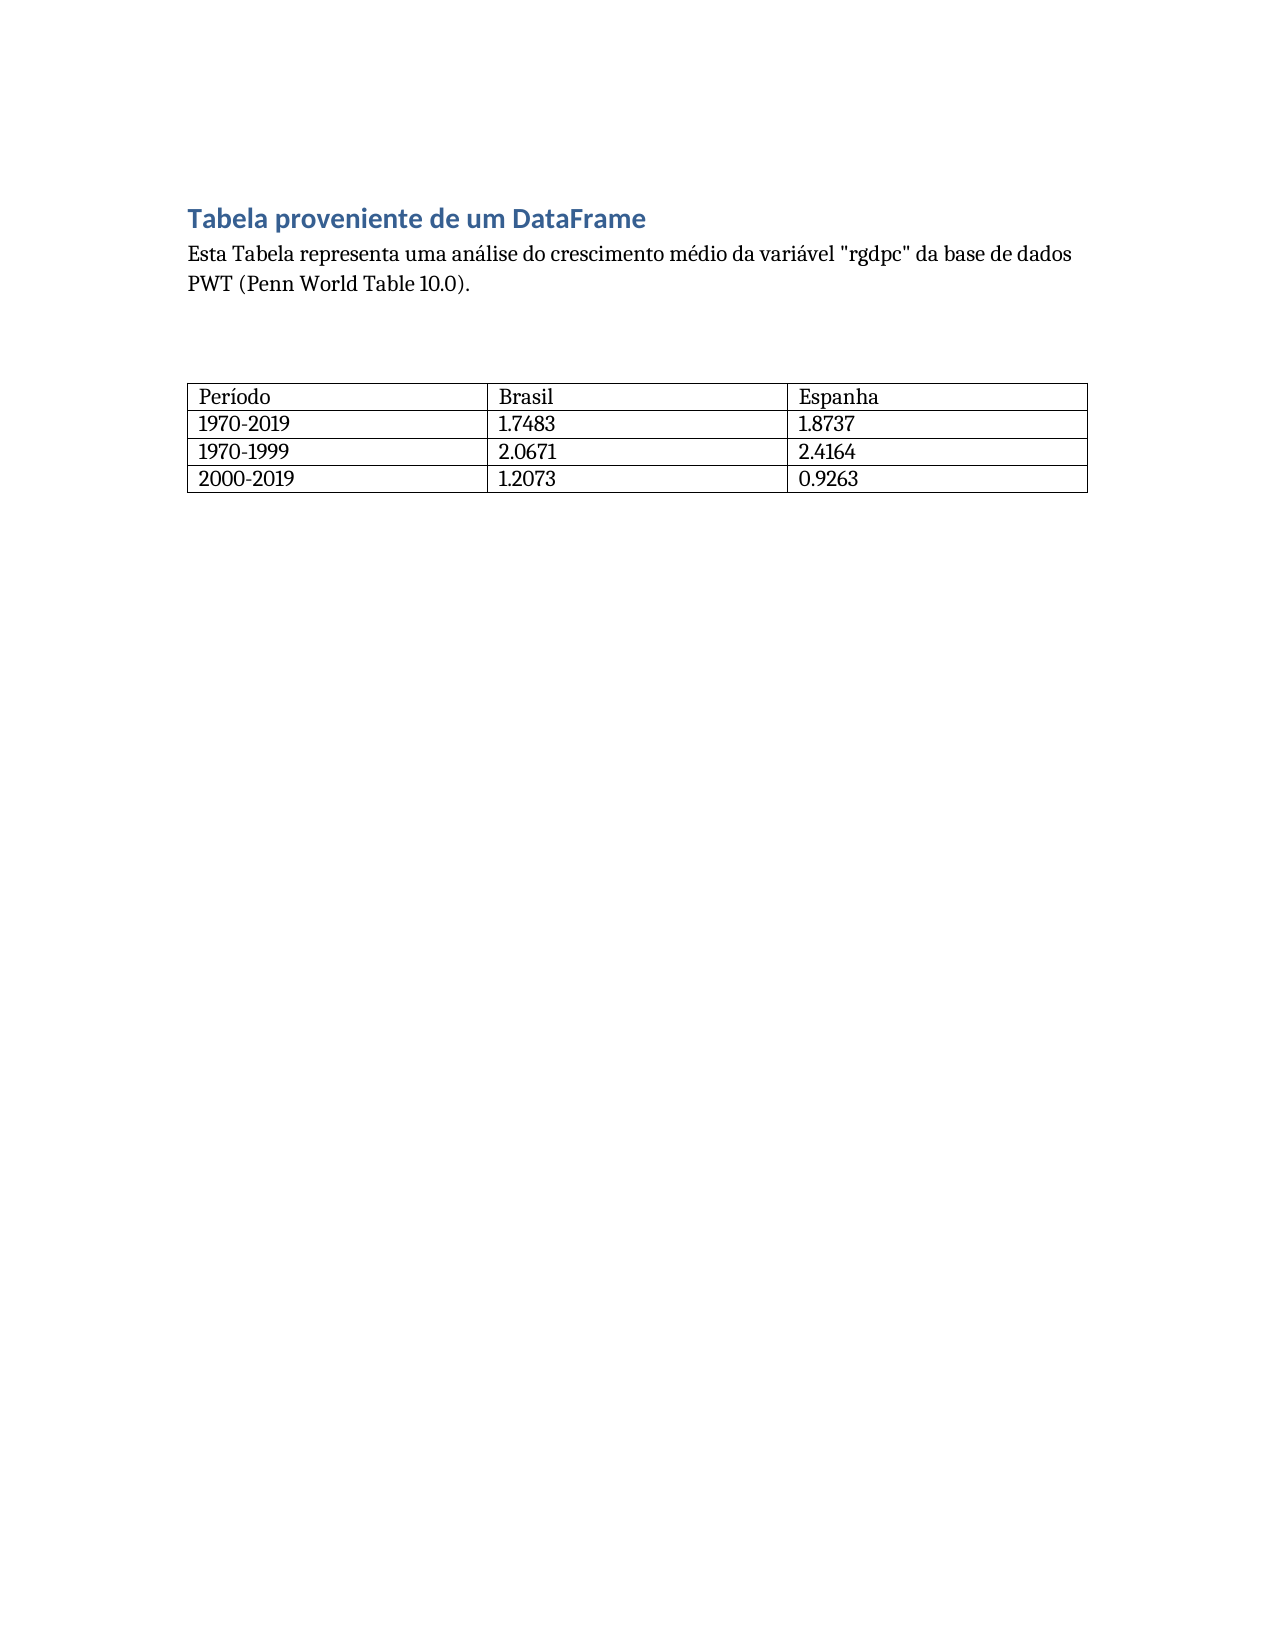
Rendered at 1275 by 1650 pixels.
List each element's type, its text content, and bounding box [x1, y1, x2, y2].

table_cell 0.9263 [788, 466, 1087, 492]
table_cell 1970-1999 [188, 439, 487, 465]
table_cell 1.8737 [788, 411, 1087, 437]
subtitle Tabela proveniente de um DataFrame [187, 200, 1087, 236]
table_cell 2.0671 [488, 439, 787, 465]
table_cell 2.4164 [788, 439, 1087, 465]
table_header Brasil [488, 384, 787, 410]
text Esta Tabela representa uma análise do crescimento médio da variável "rgdpc" da base de dados PWT (Penn World Table 10.0). [187, 241, 1087, 358]
table_cell 1970-2019 [188, 411, 487, 437]
table_header Período [188, 384, 487, 410]
table_cell 1.7483 [488, 411, 787, 437]
table_cell 2000-2019 [188, 466, 487, 492]
table_header Espanha [788, 384, 1087, 410]
table_cell 1.2073 [488, 466, 787, 492]
